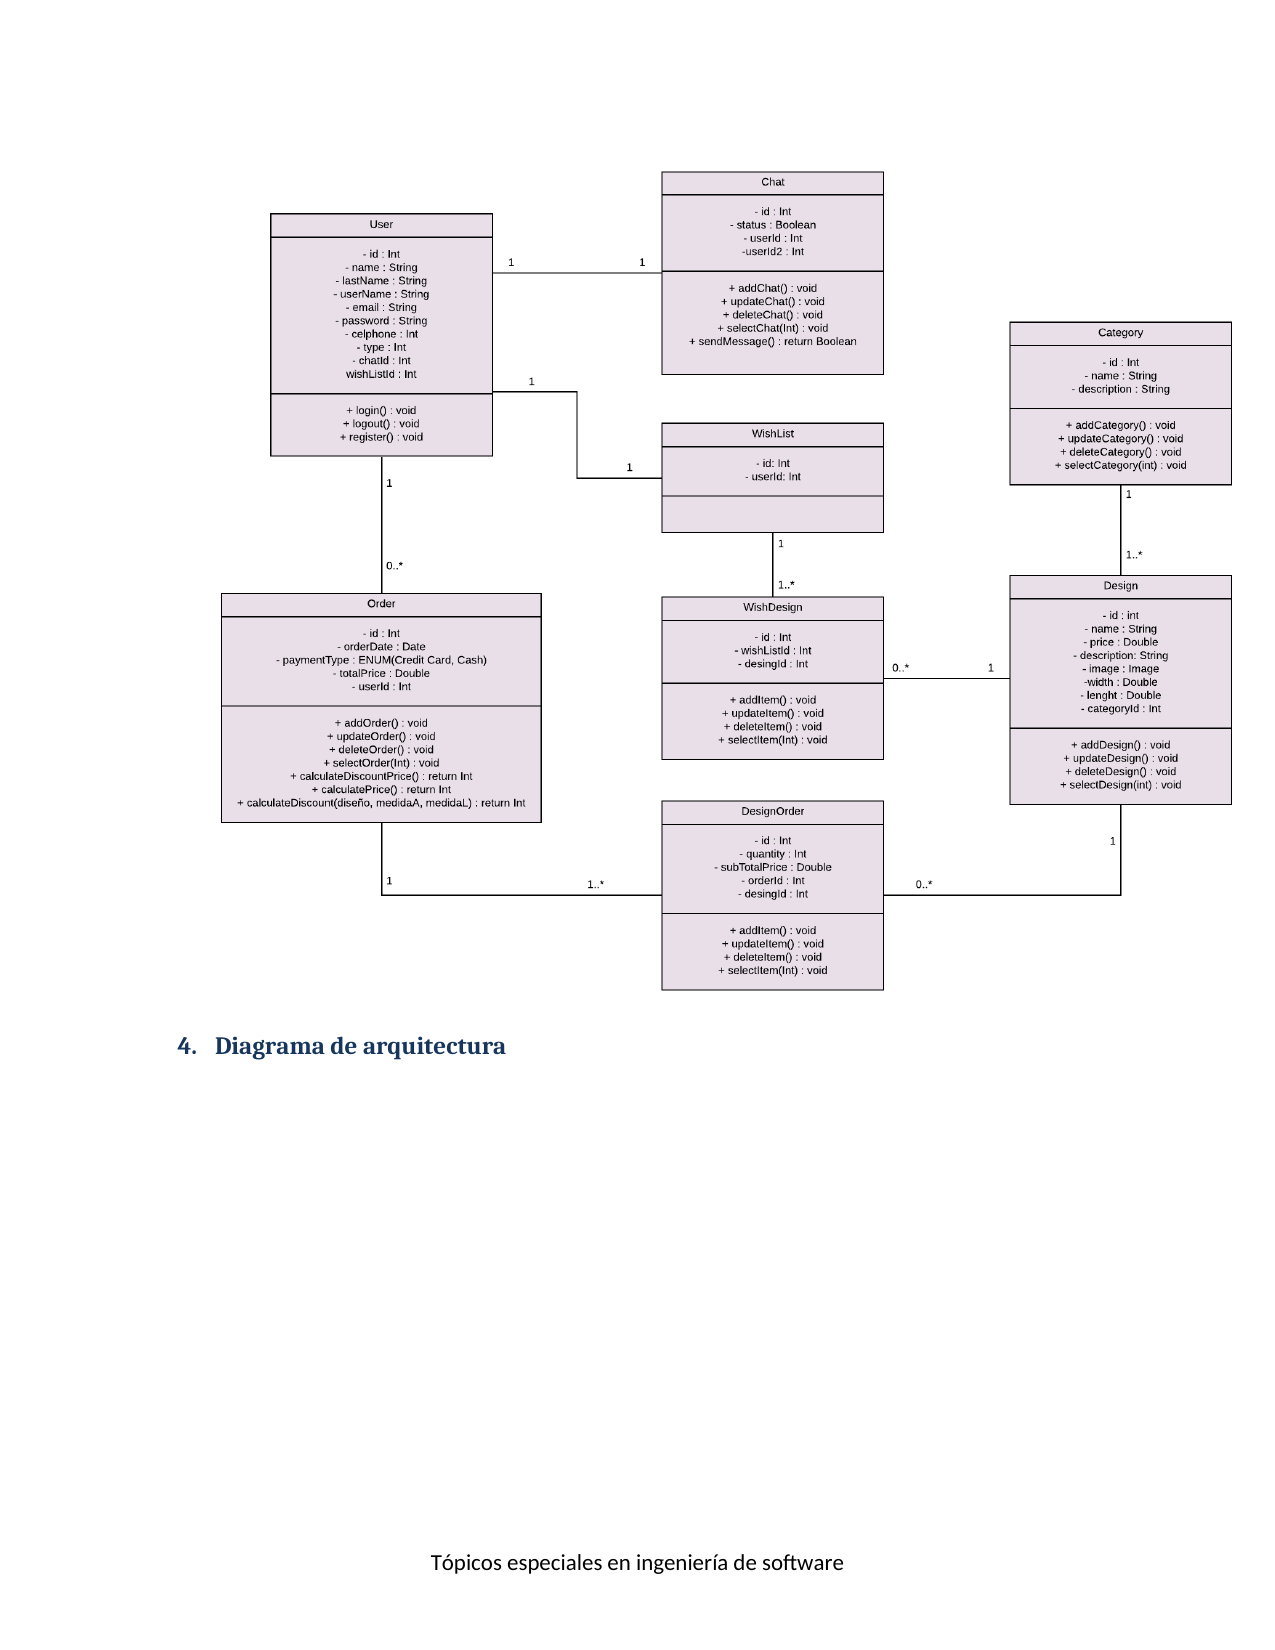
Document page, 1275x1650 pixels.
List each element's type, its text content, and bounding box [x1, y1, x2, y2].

list Diagrama de arquitectura [177, 1032, 1098, 1060]
